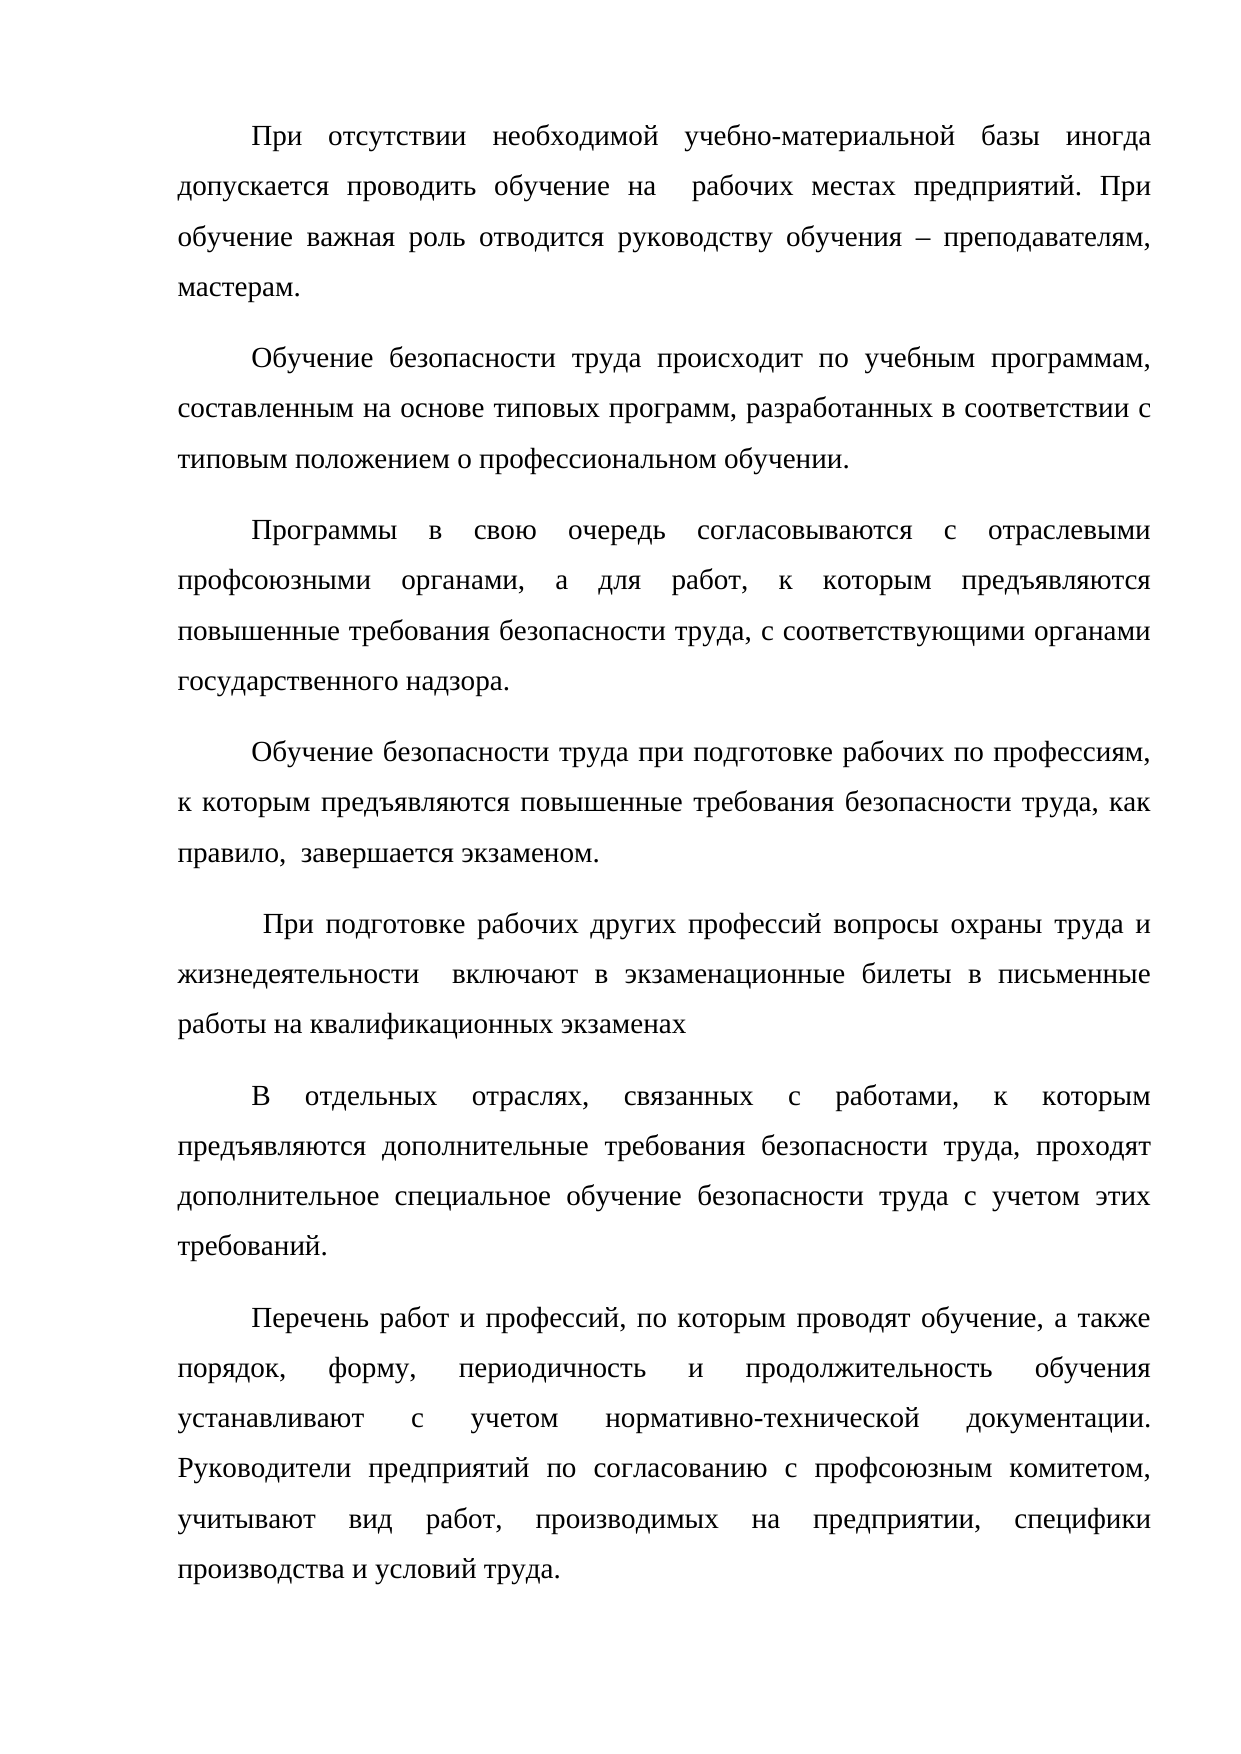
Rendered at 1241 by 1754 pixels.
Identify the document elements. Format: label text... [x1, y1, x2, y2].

text При отсутствии необходимой учебно-материальной базы иногда допускается проводить обучение на рабочих местах предприятий. При обучение важная роль отводится руководству обучения – преподавателям, мастерам. [177, 118, 1152, 303]
text Программы в свою очередь согласовываются с отраслевыми профсоюзными органами, а для работ, к которым предъявляются повышенные требования безопасности труда, с соответствующими органами государственного надзора. [177, 512, 1152, 696]
text Обучение безопасности труда при подготовке рабочих по профессиям, к которым предъявляются повышенные требования безопасности труда, как правило, завершается экзаменом. [177, 734, 1152, 868]
text Обучение безопасности труда происходит по учебным программам, составленным на основе типовых программ, разработанных в соответствии с типовым положением о профессиональном обучении. [177, 340, 1152, 474]
text Перечень работ и профессий, по которым проводят обучение, а также порядок, форму, периодичность и продолжительность обучения устанавливают с учетом нормативно-технической документации. Руководители предприятий по согласованию с профсоюзным комитетом, учитывают вид работ, производимых на предприятии, специфики производства и условий труда. [177, 1300, 1152, 1585]
text В отдельных отраслях, связанных с работами, к которым предъявляются дополнительные требования безопасности труда, проходят дополнительное специальное обучение безопасности труда с учетом этих требований. [177, 1078, 1152, 1262]
text При подготовке рабочих других профессий вопросы охраны труда и жизнедеятельности включают в экзаменационные билеты в письменные работы на квалификационных экзаменах [177, 906, 1152, 1040]
